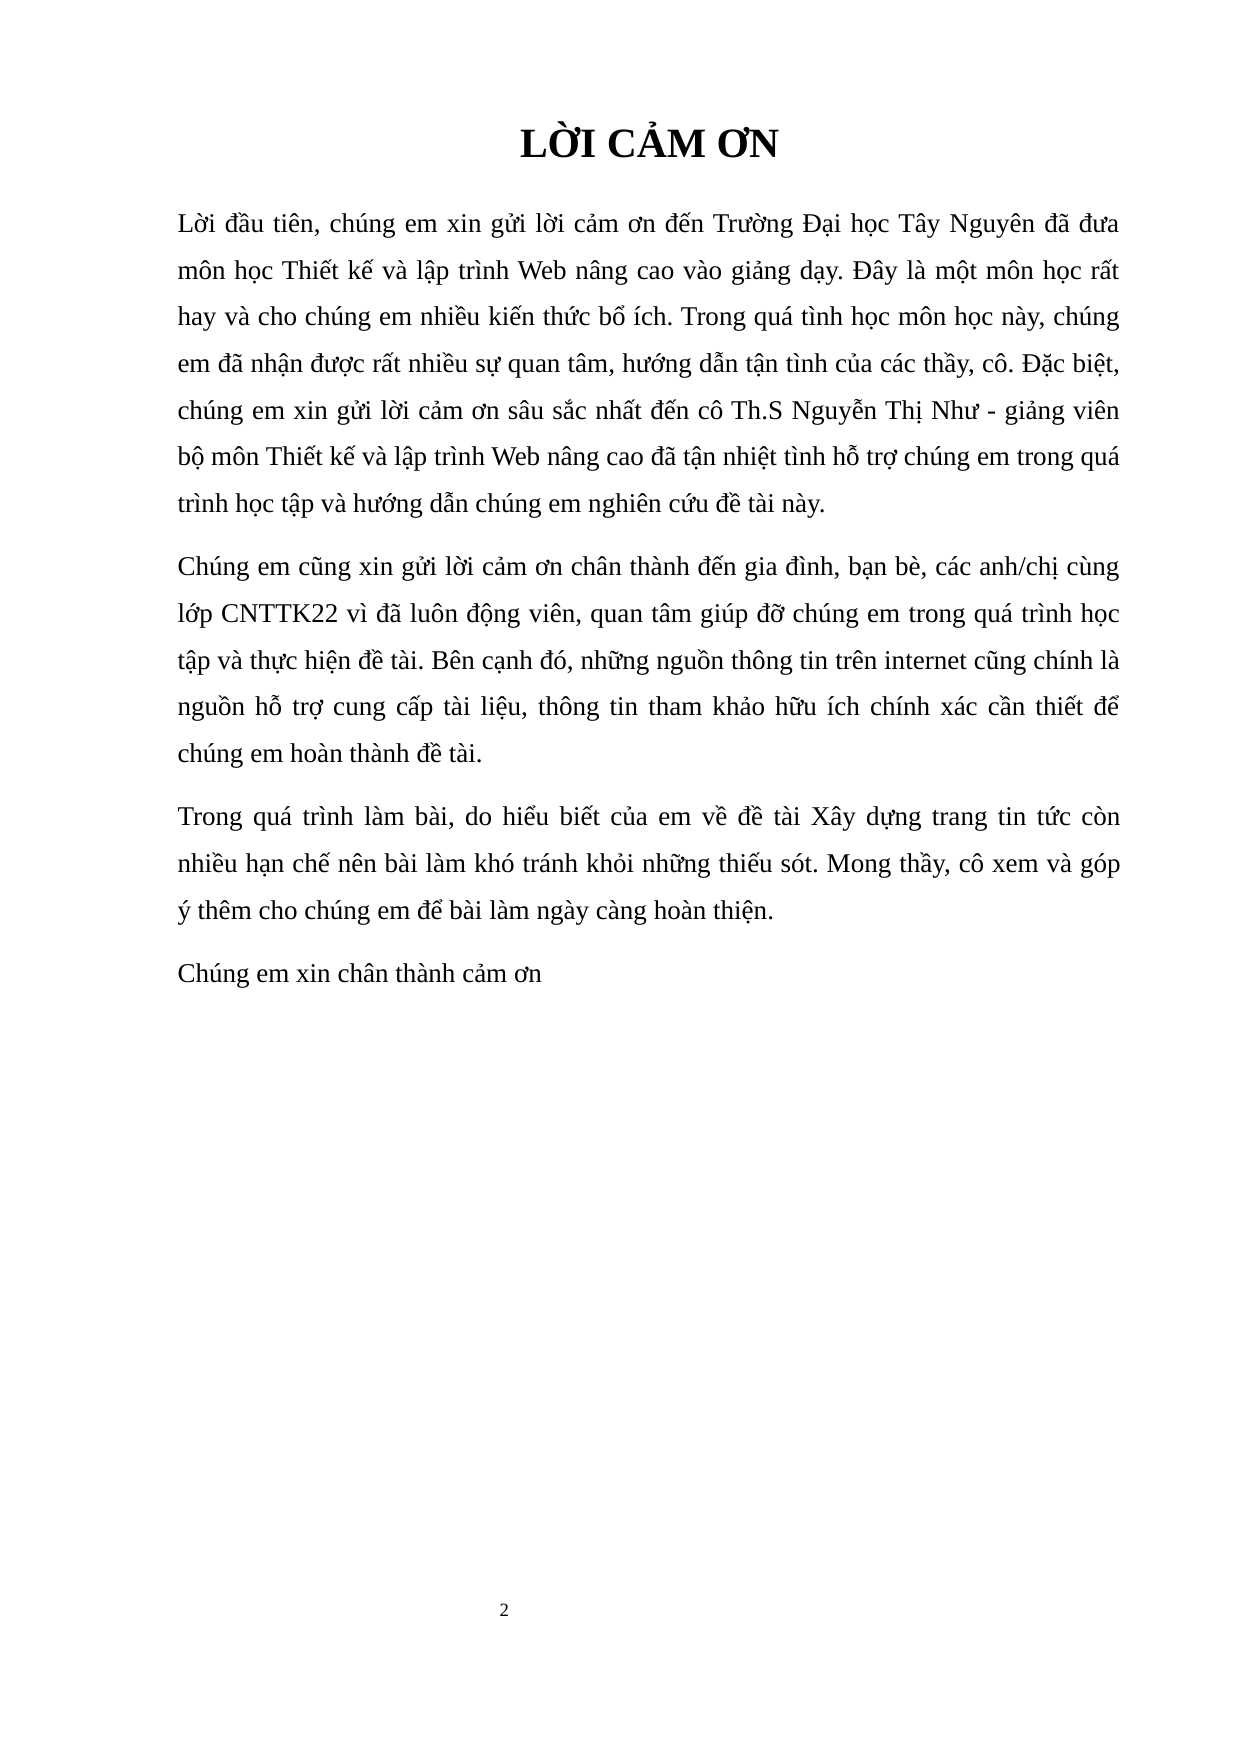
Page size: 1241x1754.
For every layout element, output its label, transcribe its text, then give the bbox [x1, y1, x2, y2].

text Chúng em xin chân thành cảm ơn [177, 957, 1122, 988]
text Chúng em cũng xin gửi lời cảm ơn chân thành đến gia đình, bạn bè, các anh/chị cùng lớp CNTTK22 vì đã luôn động viên, quan tâm giúp đỡ chúng em trong quá trình học tập và thực hiện đề tài. Bên cạnh đó, những nguồn thông tin trên internet cũng chính là nguồn hỗ trợ cung cấp tài liệu, thông tin tham khảo hữu ích chính xác cần thiết để chúng em hoàn thành đề tài. [177, 550, 1122, 768]
text Trong quá trình làm bài, do hiểu biết của em về đề tài Xây dựng trang tin tức còn nhiều hạn chế nên bài làm khó tránh khỏi những thiếu sót. Mong thầy, cô xem và góp ý thêm cho chúng em để bài làm ngày càng hoàn thiện. [177, 800, 1122, 925]
text Lời đầu tiên, chúng em xin gửi lời cảm ơn đến Trường Đại học Tây Nguyên đã đưa môn học Thiết kế và lập trình Web nâng cao vào giảng dạy. Đây là một môn học rất hay và cho chúng em nhiều kiến thức bổ ích. Trong quá tình học môn học này, chúng em đã nhận được rất nhiều sự quan tâm, hướng dẫn tận tình của các thầy, cô. Đặc biệt, chúng em xin gửi lời cảm ơn sâu sắc nhất đến cô Th.S Nguyễn Thị Như - giảng viên bộ môn Thiết kế và lập trình Web nâng cao đã tận nhiệt tình hỗ trợ chúng em trong quá trình học tập và hướng dẫn chúng em nghiên cứu đề tài này. [177, 207, 1122, 518]
text LỜI CẢM ƠN [177, 118, 1122, 166]
